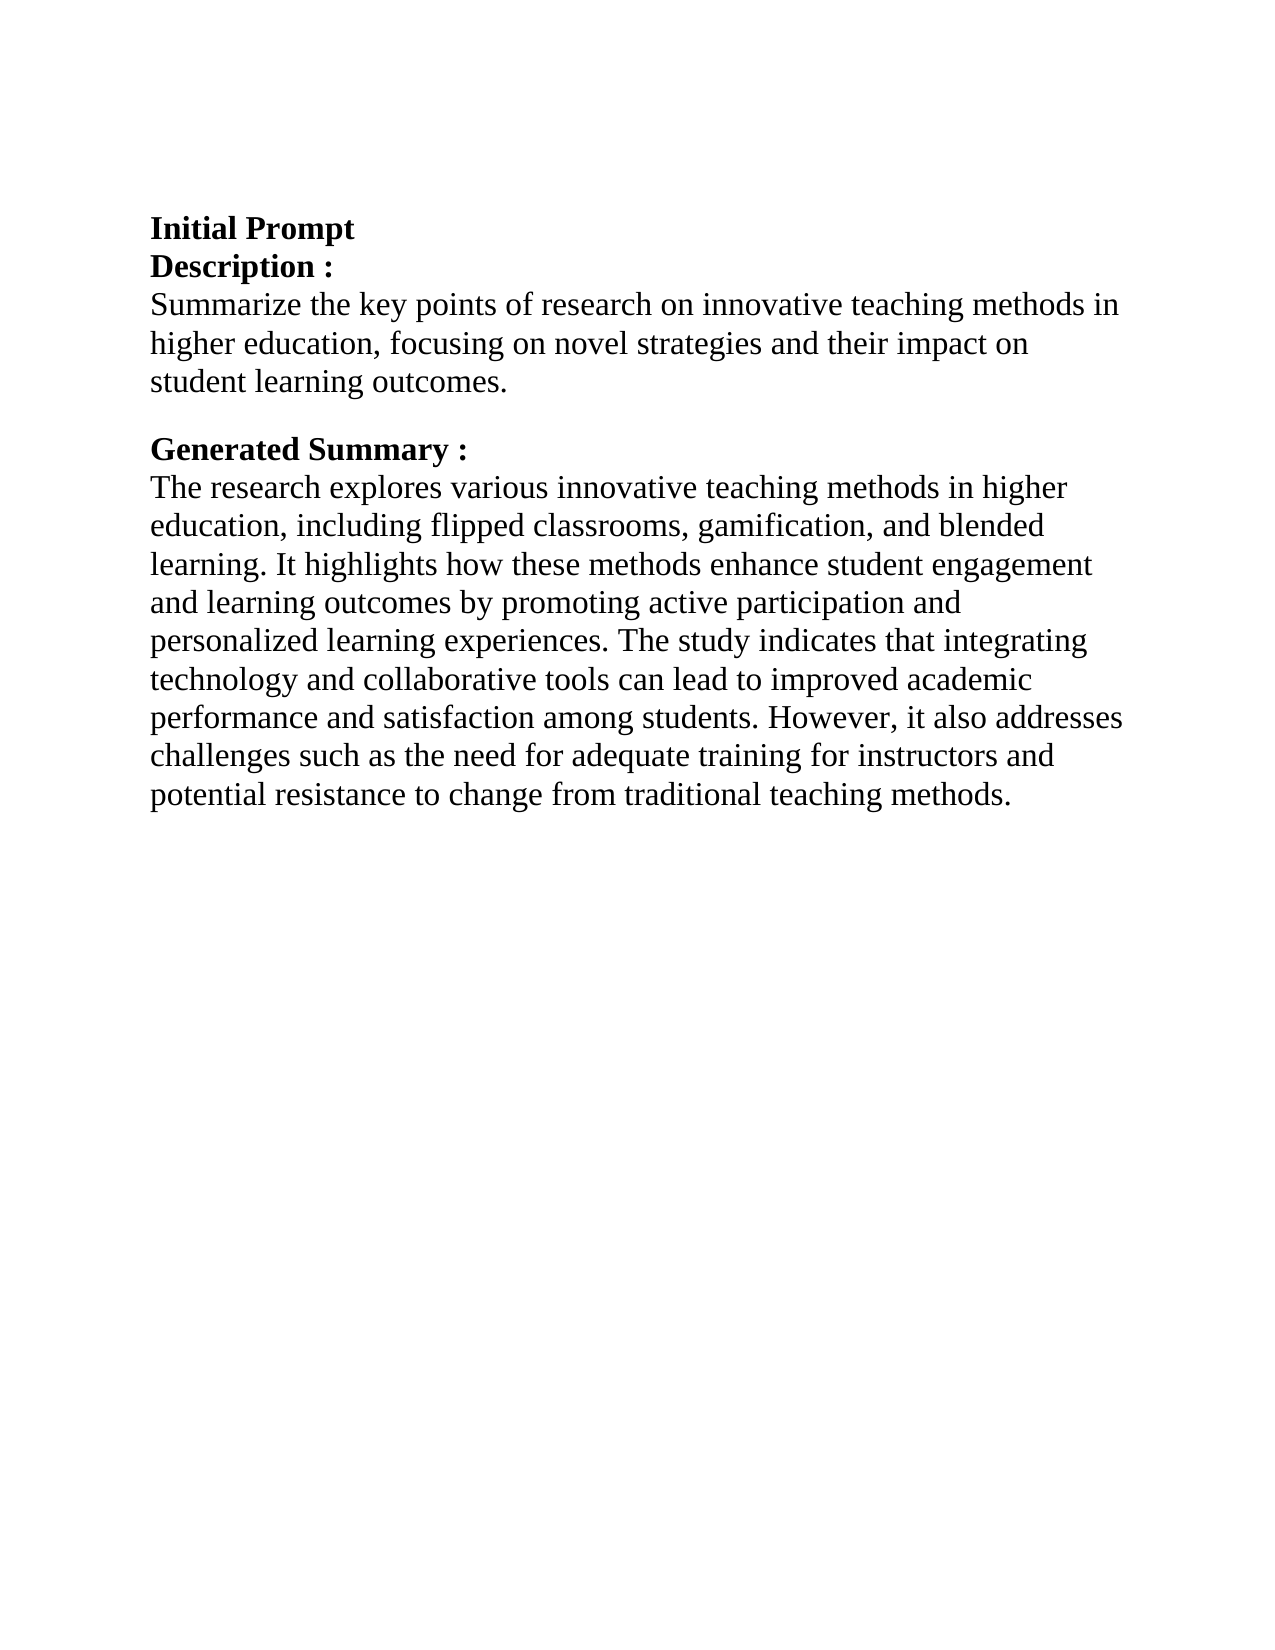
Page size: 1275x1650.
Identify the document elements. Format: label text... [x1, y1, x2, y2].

text Initial Prompt Description : Summarize the key points of research on innovative teaching methods in higher education, focusing on novel strategies and their impact on student learning outcomes. [150, 208, 1125, 399]
text Generated Summary : The research explores various innovative teaching methods in higher education, including flipped classrooms, gamification, and blended learning. It highlights how these methods enhance student engagement and learning outcomes by promoting active participation and personalized learning experiences. The study indicates that integrating technology and collaborative tools can lead to improved academic performance and satisfaction among students. However, it also addresses challenges such as the need for adequate training for instructors and potential resistance to change from traditional teaching methods. [150, 429, 1125, 812]
